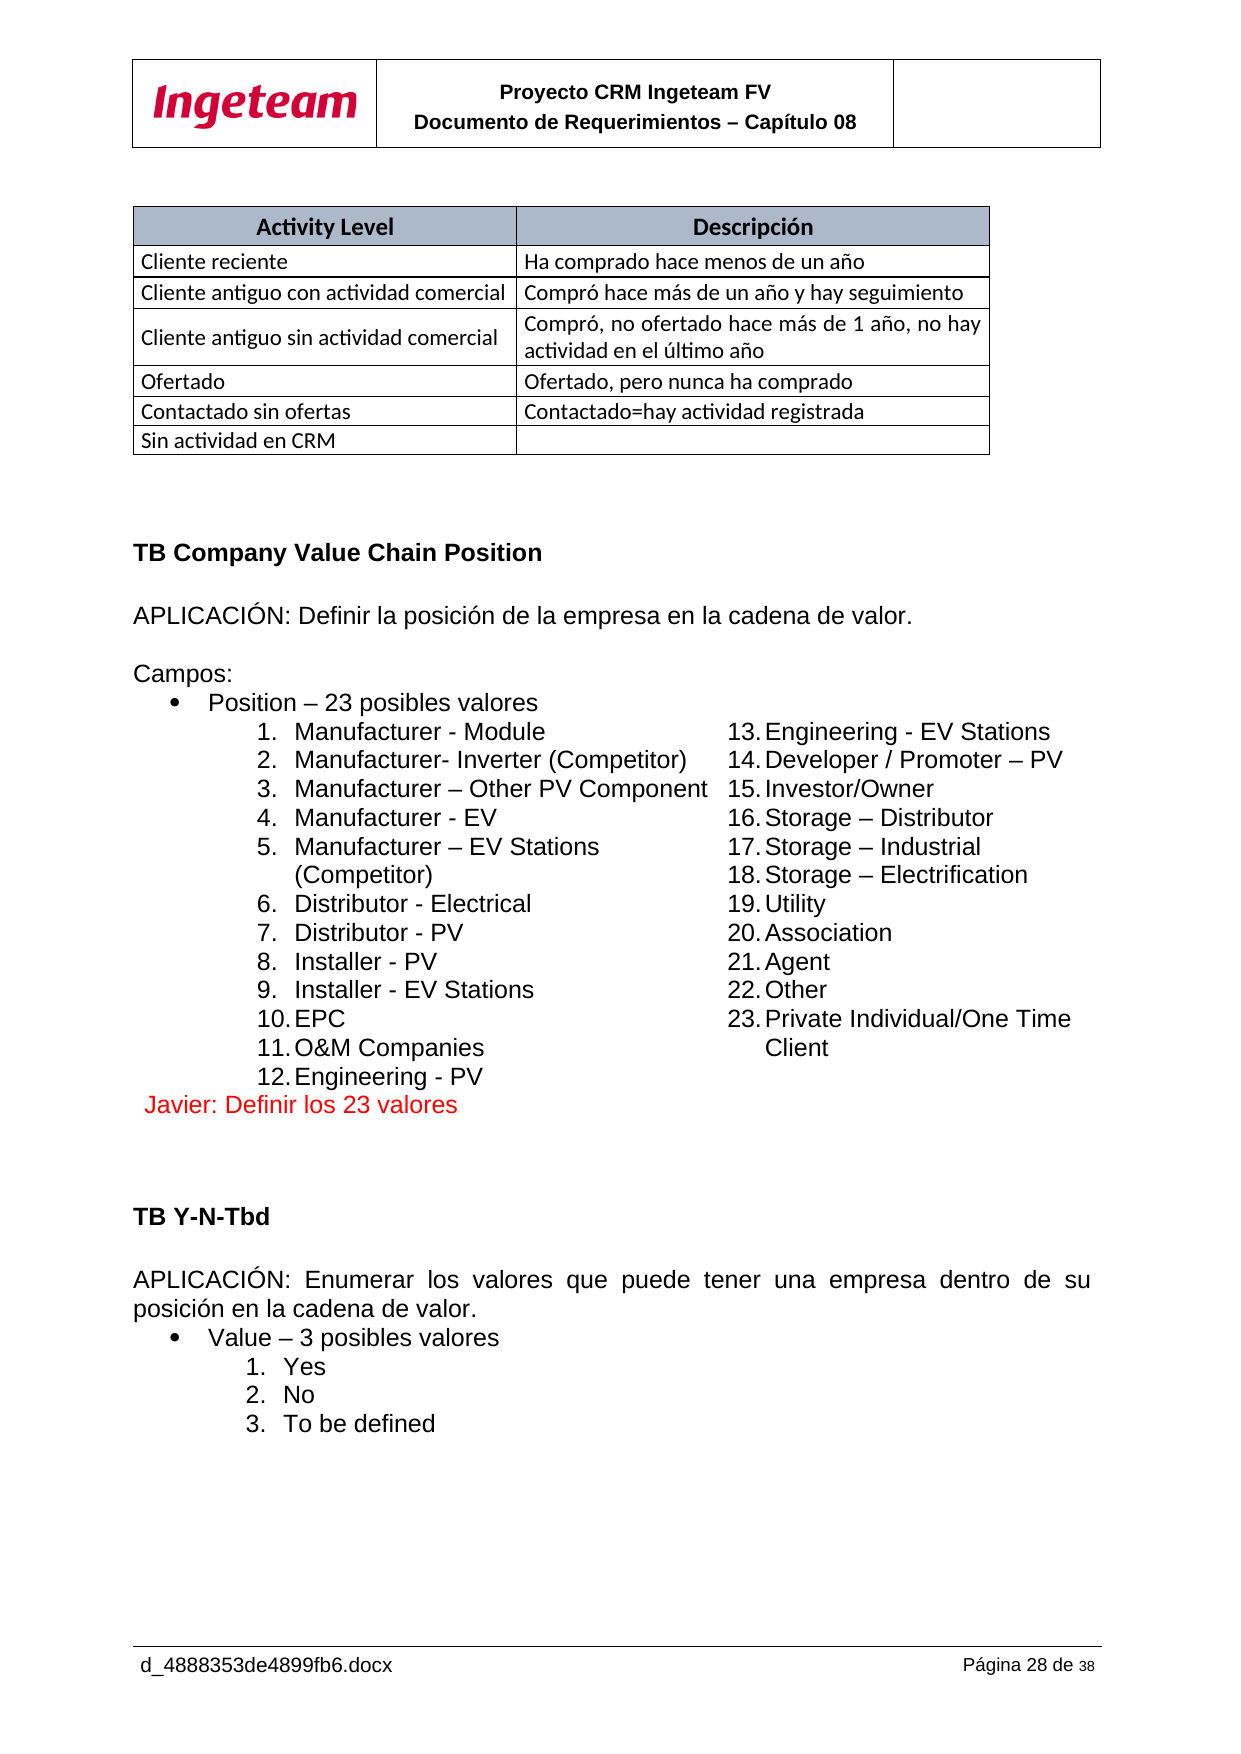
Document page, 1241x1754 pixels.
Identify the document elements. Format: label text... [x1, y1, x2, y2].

text TB Company Value Chain Position [133, 538, 1092, 566]
table_cell Ha comprado hace menos de un año [517, 246, 989, 276]
table_header Descripción [517, 207, 989, 245]
text TB Y-N-Tbd [133, 1201, 1092, 1230]
list No [245, 1380, 1092, 1409]
table_cell Contactado=hay actividad registrada [517, 397, 989, 425]
table_cell Cliente antiguo con actividad comercial [134, 278, 516, 308]
list Value – 3 posibles valores [170, 1323, 1092, 1352]
table_cell Contactado sin ofertas [134, 397, 516, 425]
table_cell [517, 426, 989, 454]
table_header Engineering - EV Stations Developer / Promoter – PV Investor/Owner Storage – Distributor Storage – Industrial Storage – Electrification Utility Association Agent Other Private Individual/One Time Client [720, 716, 1111, 1148]
table_cell Ofertado, pero nunca ha comprado [517, 366, 989, 396]
text Campos: [133, 659, 1092, 688]
table_cell Cliente reciente [134, 246, 516, 276]
table_cell Compró hace más de un año y hay seguimiento [517, 278, 989, 308]
list To be defined [245, 1409, 1092, 1438]
list Yes [245, 1352, 1092, 1380]
picture [153, 85, 357, 129]
table_header Manufacturer - Module Manufacturer- Inverter (Competitor) Manufacturer – Other PV Component Manufacturer - EV Manufacturer – EV Stations (Competitor) Distributor - Electrical Distributor - PV Installer - PV Installer - EV Stations EPC O&M Companies Engineering - PV Javier: Definir los 23 valores [133, 716, 720, 1148]
table_cell Ofertado [134, 366, 516, 396]
text APLICACIÓN: Definir la posición de la empresa en la cadena de valor. [133, 601, 1092, 630]
table_cell Compró, no ofertado hace más de 1 año, no hay actividad en el último año [517, 309, 989, 365]
text APLICACIÓN: Enumerar los valores que puede tener una empresa dentro de su posición en la cadena de valor. [133, 1265, 1092, 1323]
table_cell Cliente antiguo sin actividad comercial [134, 309, 516, 365]
list Position – 23 posibles valores [170, 688, 1092, 716]
table_header Activity Level [134, 207, 516, 245]
table_cell Sin actividad en CRM [134, 426, 516, 454]
